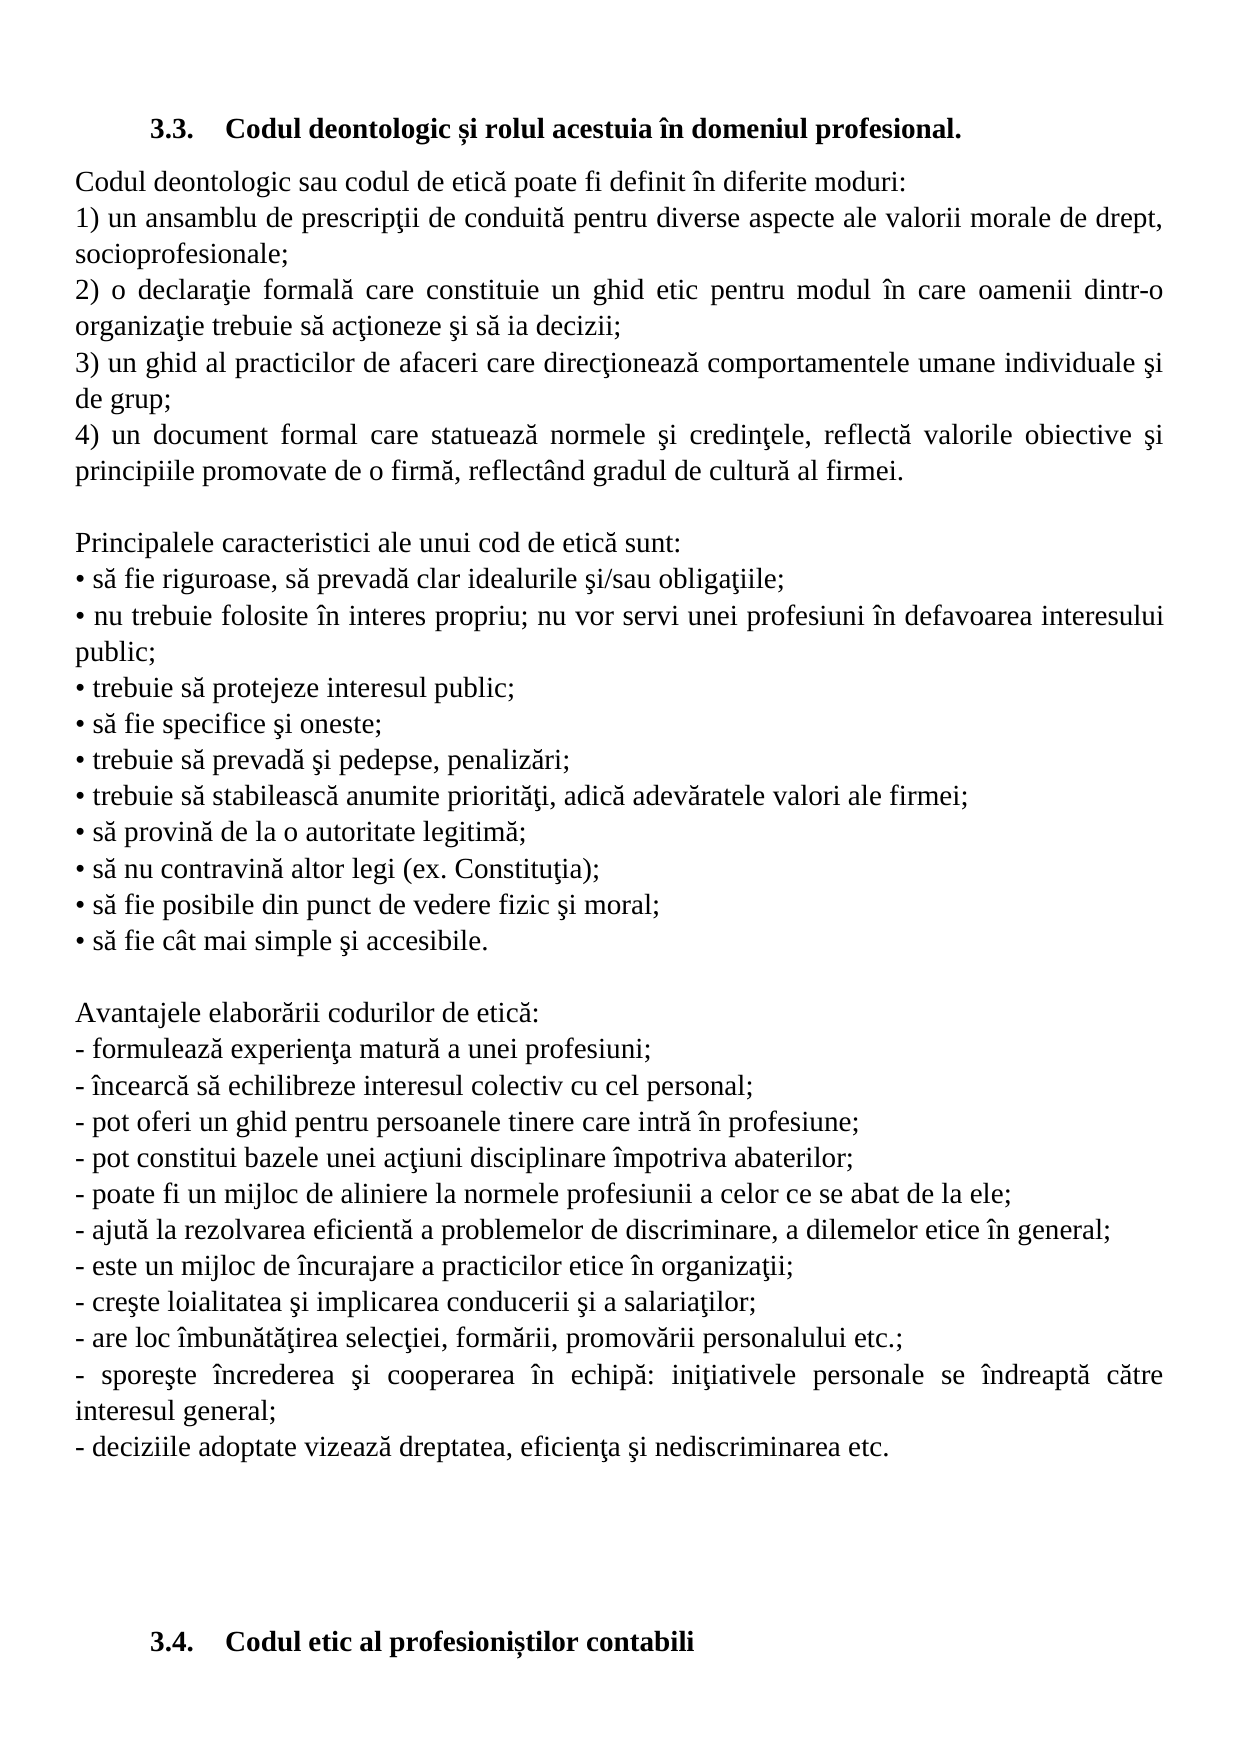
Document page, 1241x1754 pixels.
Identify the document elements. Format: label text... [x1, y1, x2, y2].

text • să fie specifice şi oneste; [75, 706, 1165, 740]
text - pot oferi un ghid pentru persoanele tinere care intră în profesiune; [75, 1104, 1165, 1137]
text 2) o declaraţie formală care constituie un ghid etic pentru modul în care oamenii dintr-o organizaţie trebuie să acţioneze şi să ia decizii; [75, 272, 1165, 342]
text 3) un ghid al practicilor de afaceri care direcţionează comportamentele umane individuale şi de grup; [75, 345, 1165, 414]
text • să provină de la o autoritate legitimă; [75, 814, 1165, 848]
text 1) un ansamblu de prescripţii de conduită pentru diverse aspecte ale valorii morale de drept, socioprofesionale; [75, 200, 1165, 270]
text - formulează experienţa matură a unei profesiuni; [75, 1031, 1165, 1065]
text - ajută la rezolvarea eficientă a problemelor de discriminare, a dilemelor etice în general; [75, 1212, 1165, 1246]
text Codul deontologic sau codul de etică poate fi definit în diferite moduri: [75, 164, 1165, 197]
text 4) un document formal care statuează normele şi credinţele, reflectă valorile obiective şi principiile promovate de o firmă, reflectând gradul de cultură al firmei. [75, 417, 1165, 487]
text - este un mijloc de încurajare a practicilor etice în organizaţii; [75, 1248, 1165, 1282]
text Principalele caracteristici ale unui cod de etică sunt: [75, 525, 1165, 559]
text • nu trebuie folosite în interes propriu; nu vor servi unei profesiuni în defavoarea interesului public; [75, 598, 1165, 667]
text • trebuie să stabilească anumite priorităţi, adică adevăratele valori ale firmei; [75, 778, 1165, 812]
text - pot constitui bazele unei acţiuni disciplinare împotriva abaterilor; [75, 1140, 1165, 1173]
text - sporeşte încrederea şi cooperarea în echipă: iniţiativele personale se îndreaptă către interesul general; [75, 1357, 1165, 1426]
text • trebuie să prevadă şi pedepse, penalizări; [75, 742, 1165, 776]
text - încearcă să echilibreze interesul colectiv cu cel personal; [75, 1068, 1165, 1101]
text • să nu contravină altor legi (ex. Constituţia); [75, 851, 1165, 884]
list Codul deontologic și rolul acestuia în domeniul profesional. [150, 111, 1165, 145]
text - poate fi un mijloc de aliniere la normele profesiunii a celor ce se abat de la ele; [75, 1176, 1165, 1209]
list Codul etic al profesioniștilor contabili [150, 1624, 1165, 1657]
text - deciziile adoptate vizează dreptatea, eficienţa şi nediscriminarea etc. [75, 1429, 1165, 1463]
text • să fie riguroase, să prevadă clar idealurile şi/sau obligaţiile; [75, 562, 1165, 595]
text - are loc îmbunătăţirea selecţiei, formării, promovării personalului etc.; [75, 1321, 1165, 1354]
text - creşte loialitatea şi implicarea conducerii şi a salariaţilor; [75, 1284, 1165, 1318]
text Avantajele elaborării codurilor de etică: [75, 995, 1165, 1029]
text • trebuie să protejeze interesul public; [75, 670, 1165, 703]
text • să fie cât mai simple şi accesibile. [75, 923, 1165, 957]
text • să fie posibile din punct de vedere fizic şi moral; [75, 887, 1165, 920]
